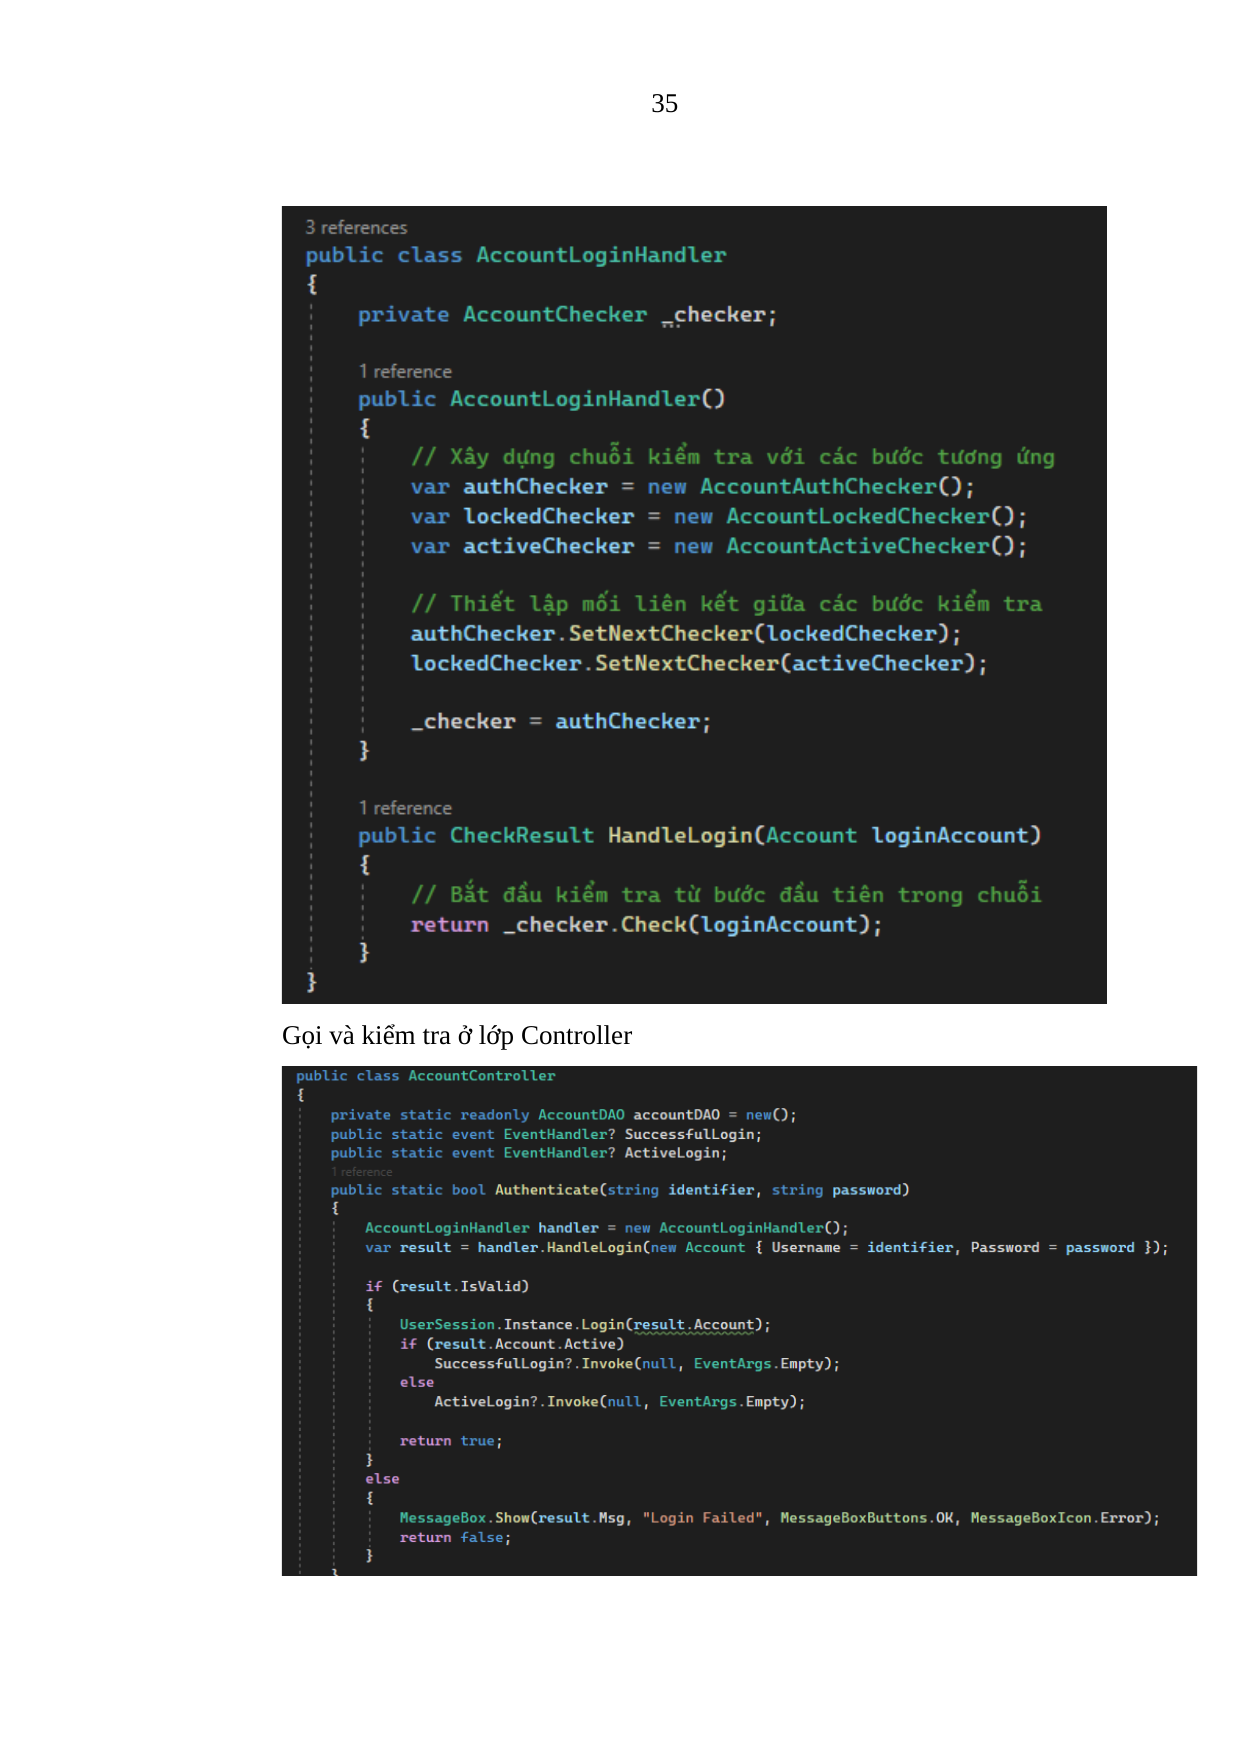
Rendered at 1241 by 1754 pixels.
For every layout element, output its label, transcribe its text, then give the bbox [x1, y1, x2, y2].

text Gọi và kiểm tra ở lớp Controller [207, 1019, 1122, 1050]
picture [281, 1066, 1198, 1576]
picture [281, 206, 1107, 1004]
